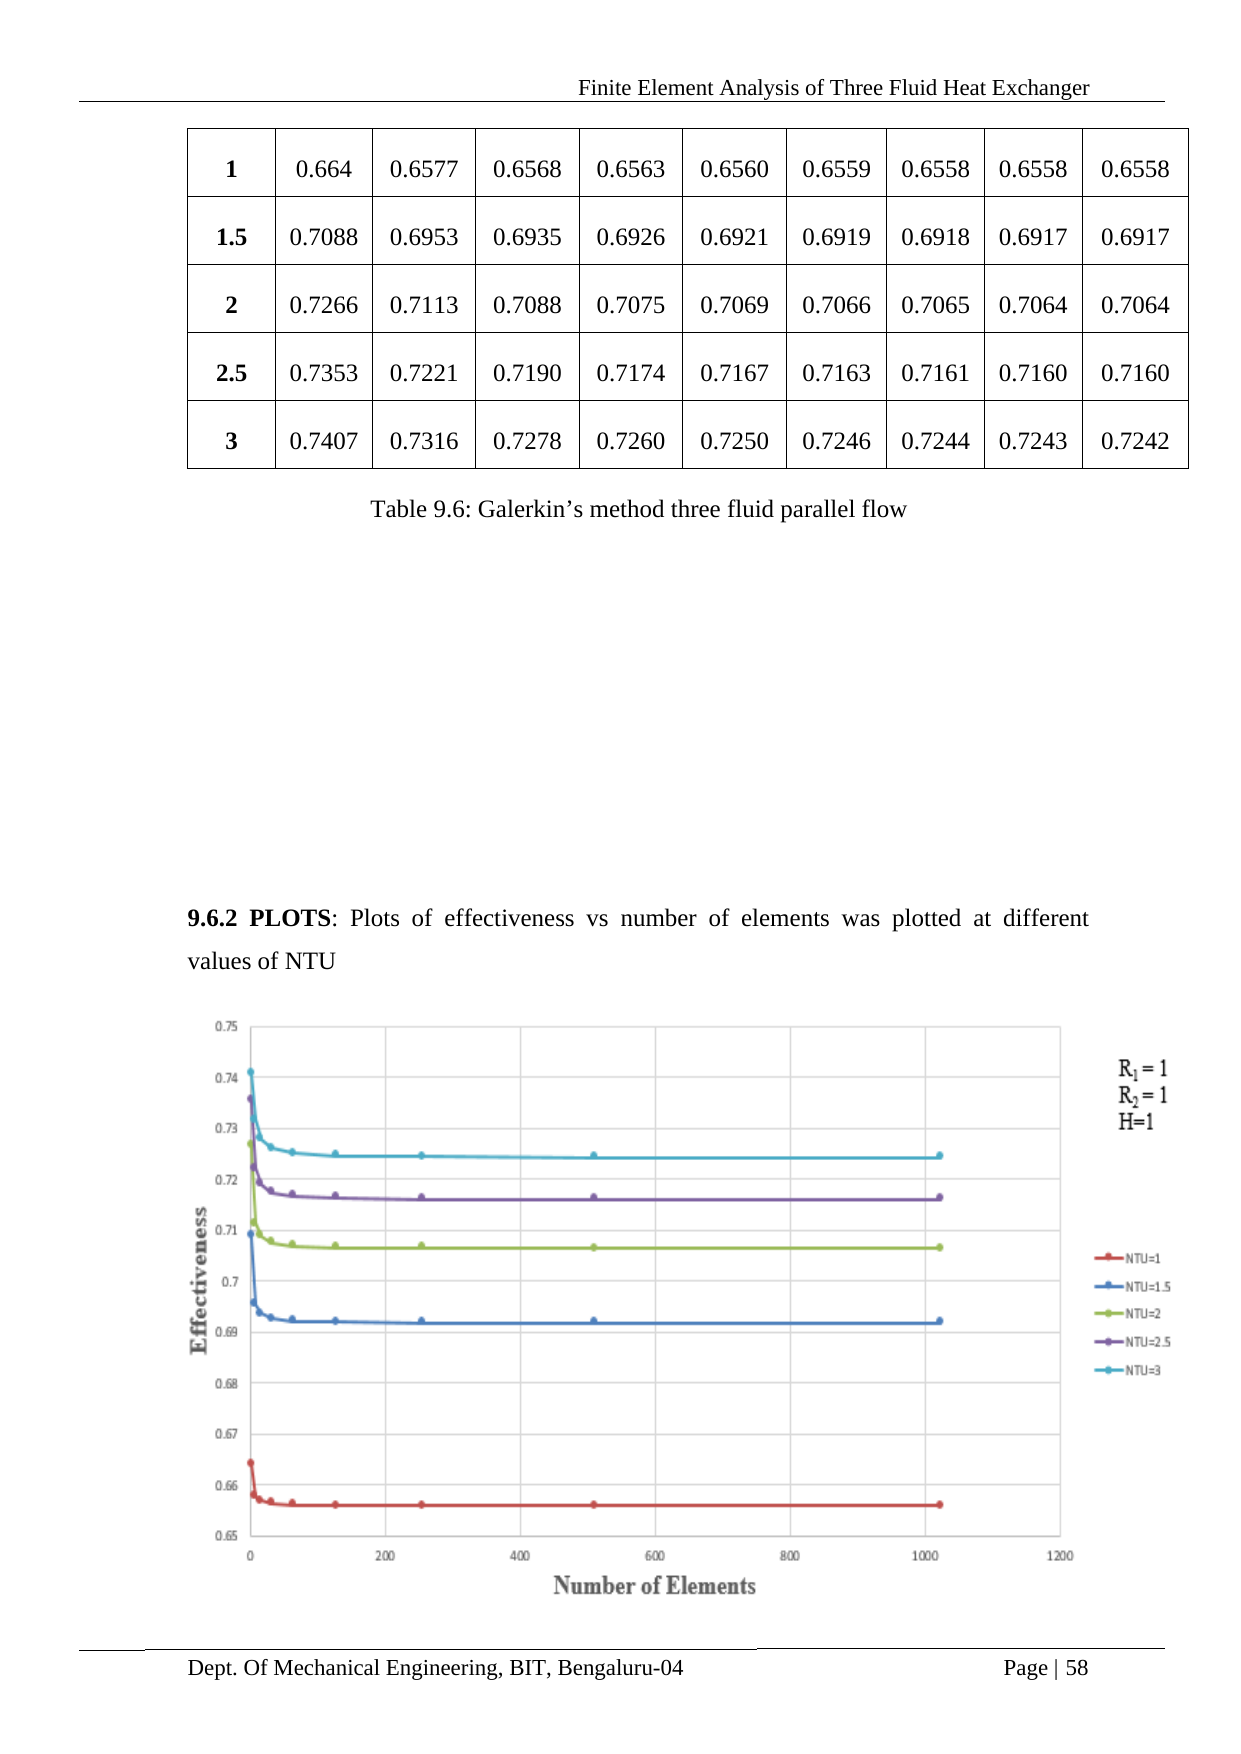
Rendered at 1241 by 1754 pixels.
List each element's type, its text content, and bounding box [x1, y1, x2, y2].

table_cell 0.7174 [580, 333, 682, 400]
table_cell 0.6558 [1083, 129, 1188, 196]
table_cell 3 [188, 401, 275, 468]
table_cell 0.6917 [985, 197, 1082, 264]
table_cell 0.6953 [373, 197, 475, 264]
table_cell 0.7113 [373, 265, 475, 332]
table_cell 0.7088 [476, 265, 579, 332]
table_cell 0.6559 [787, 129, 886, 196]
table_cell 0.7161 [887, 333, 984, 400]
table_cell 0.7064 [1083, 265, 1188, 332]
table_cell 0.6917 [1083, 197, 1188, 264]
table_cell 0.7160 [1083, 333, 1188, 400]
picture [187, 1013, 1179, 1606]
table_cell 0.6918 [887, 197, 984, 264]
table_cell 0.7190 [476, 333, 579, 400]
table_cell 0.6560 [683, 129, 786, 196]
table_cell 0.6577 [373, 129, 475, 196]
table_cell 0.7066 [787, 265, 886, 332]
table_cell 0.6935 [476, 197, 579, 264]
table_cell 0.7353 [276, 333, 372, 400]
text 9.6.2 PLOTS: Plots of effectiveness vs number of elements was plotted at different values of NTU [187, 903, 1090, 974]
table_cell 0.7167 [683, 333, 786, 400]
table_cell 0.7278 [476, 401, 579, 468]
table_cell 0.7075 [580, 265, 682, 332]
table_cell 0.7088 [276, 197, 372, 264]
text Table 9.6: Galerkin’s method three fluid parallel flow [187, 494, 1090, 523]
table_cell 0.7407 [276, 401, 372, 468]
table_cell 0.7266 [276, 265, 372, 332]
table_cell 0.7243 [985, 401, 1082, 468]
table_cell 2.5 [188, 333, 275, 400]
table_cell 0.7316 [373, 401, 475, 468]
table_cell 0.6558 [985, 129, 1082, 196]
table_cell 0.7242 [1083, 401, 1188, 468]
table_cell 0.6919 [787, 197, 886, 264]
table_cell 0.7260 [580, 401, 682, 468]
table_cell 2 [188, 265, 275, 332]
table_cell 0.7064 [985, 265, 1082, 332]
table_cell 1.5 [188, 197, 275, 264]
table_cell 1 [188, 129, 275, 196]
table_cell 0.6558 [887, 129, 984, 196]
table_cell 0.6563 [580, 129, 682, 196]
table_cell 0.7244 [887, 401, 984, 468]
table_cell 0.7069 [683, 265, 786, 332]
table_cell 0.7065 [887, 265, 984, 332]
table_cell 0.7163 [787, 333, 886, 400]
table_cell 0.6926 [580, 197, 682, 264]
table_cell 0.664 [276, 129, 372, 196]
table_cell 0.7221 [373, 333, 475, 400]
table_cell 0.6921 [683, 197, 786, 264]
table_cell 0.7250 [683, 401, 786, 468]
table_cell 0.7160 [985, 333, 1082, 400]
table_cell 0.6568 [476, 129, 579, 196]
table_cell 0.7246 [787, 401, 886, 468]
